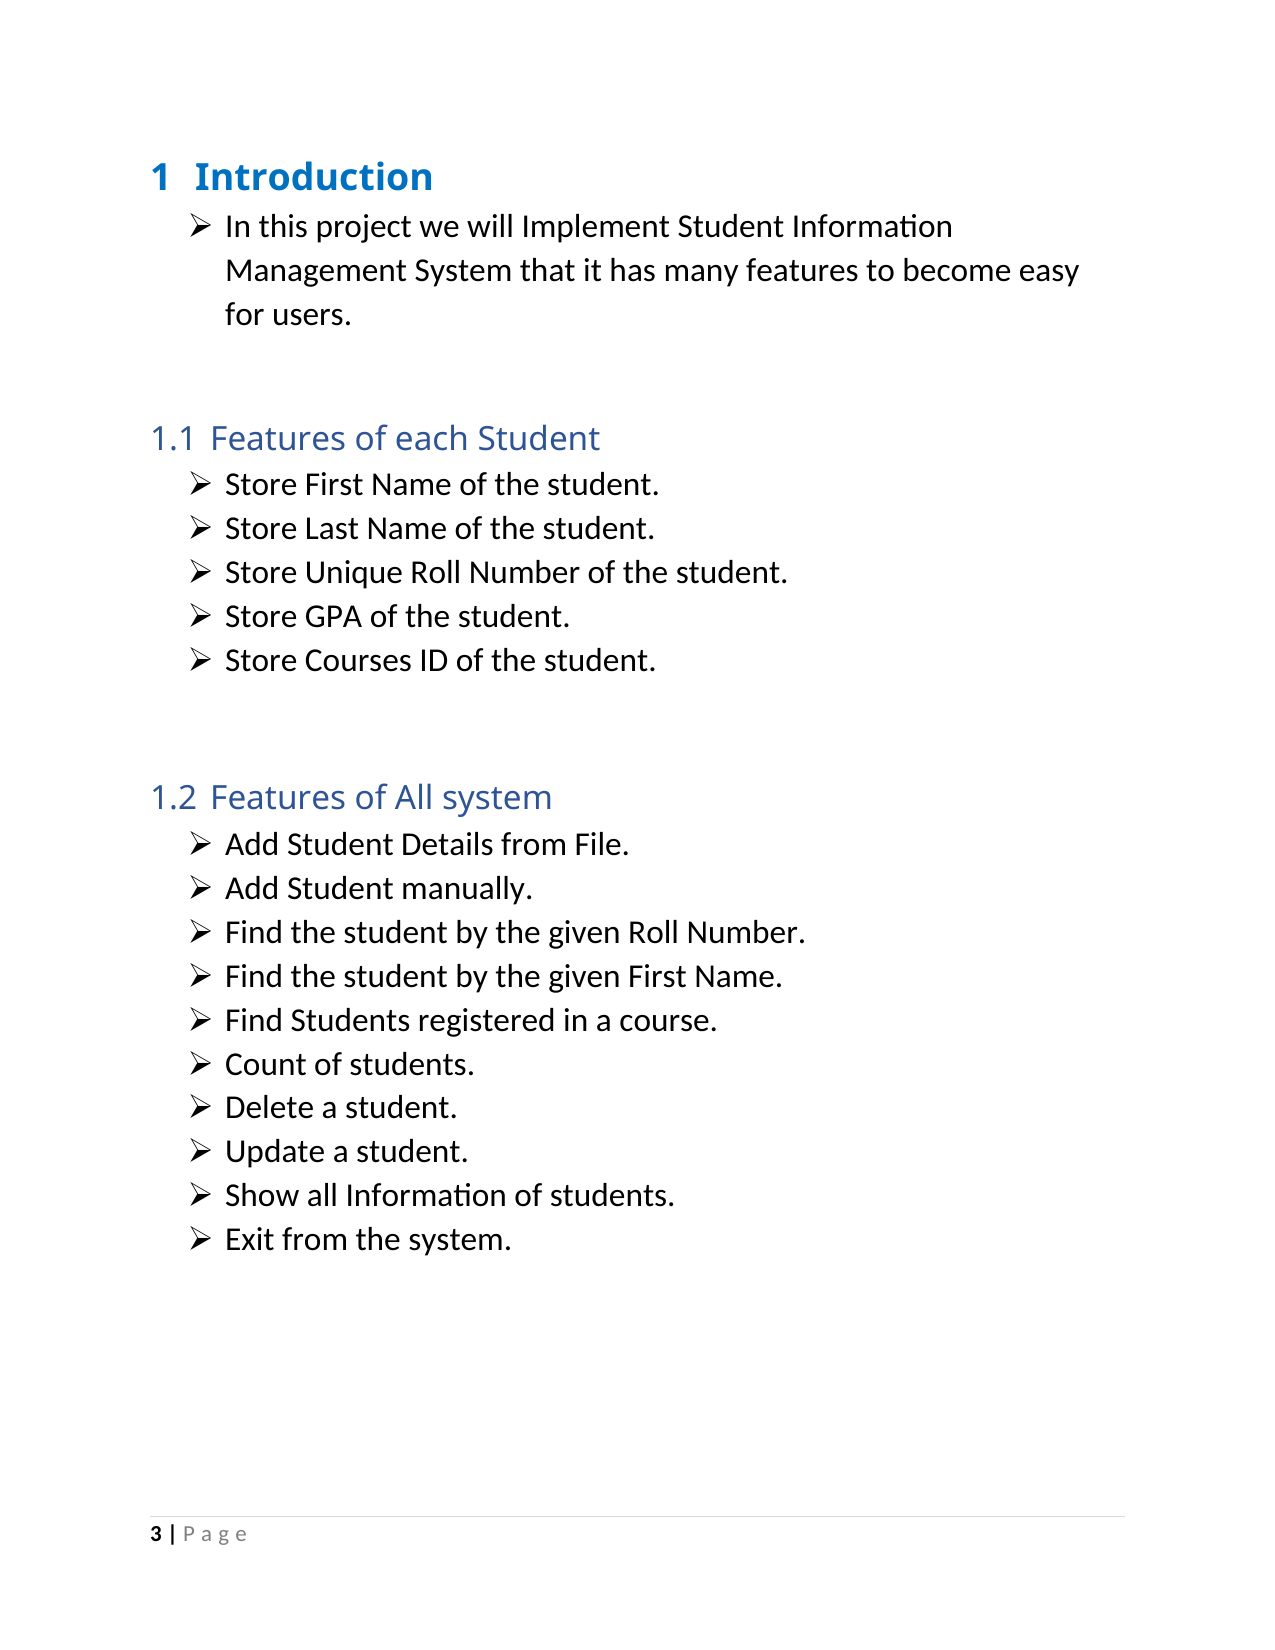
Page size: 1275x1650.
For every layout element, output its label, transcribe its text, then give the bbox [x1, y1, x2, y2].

subtitle Introduction [150, 150, 1125, 201]
list Find Students registered in a course. [187, 999, 1125, 1039]
list Delete a student. [187, 1087, 1125, 1127]
list Add Student Details from File. [187, 823, 1125, 863]
list Find the student by the given First Name. [187, 955, 1125, 995]
list Find the student by the given Roll Number. [187, 911, 1125, 951]
list Store GPA of the student. [187, 595, 1125, 636]
list Store Courses ID of the student. [187, 639, 1125, 680]
list Exit from the system. [187, 1218, 1125, 1259]
list In this project we will Implement Student Information Management System that it has many features to become easy for users. [187, 205, 1125, 334]
list Add Student manually. [187, 867, 1125, 907]
list Show all Information of students. [187, 1174, 1125, 1215]
list Store Last Name of the student. [187, 507, 1125, 548]
list Store Unique Roll Number of the student. [187, 551, 1125, 592]
subtitle Features of each Student [150, 414, 1125, 460]
subtitle Features of All system [150, 774, 1125, 819]
list Update a student. [187, 1131, 1125, 1171]
list Count of students. [187, 1043, 1125, 1083]
list Store First Name of the student. [187, 463, 1125, 504]
